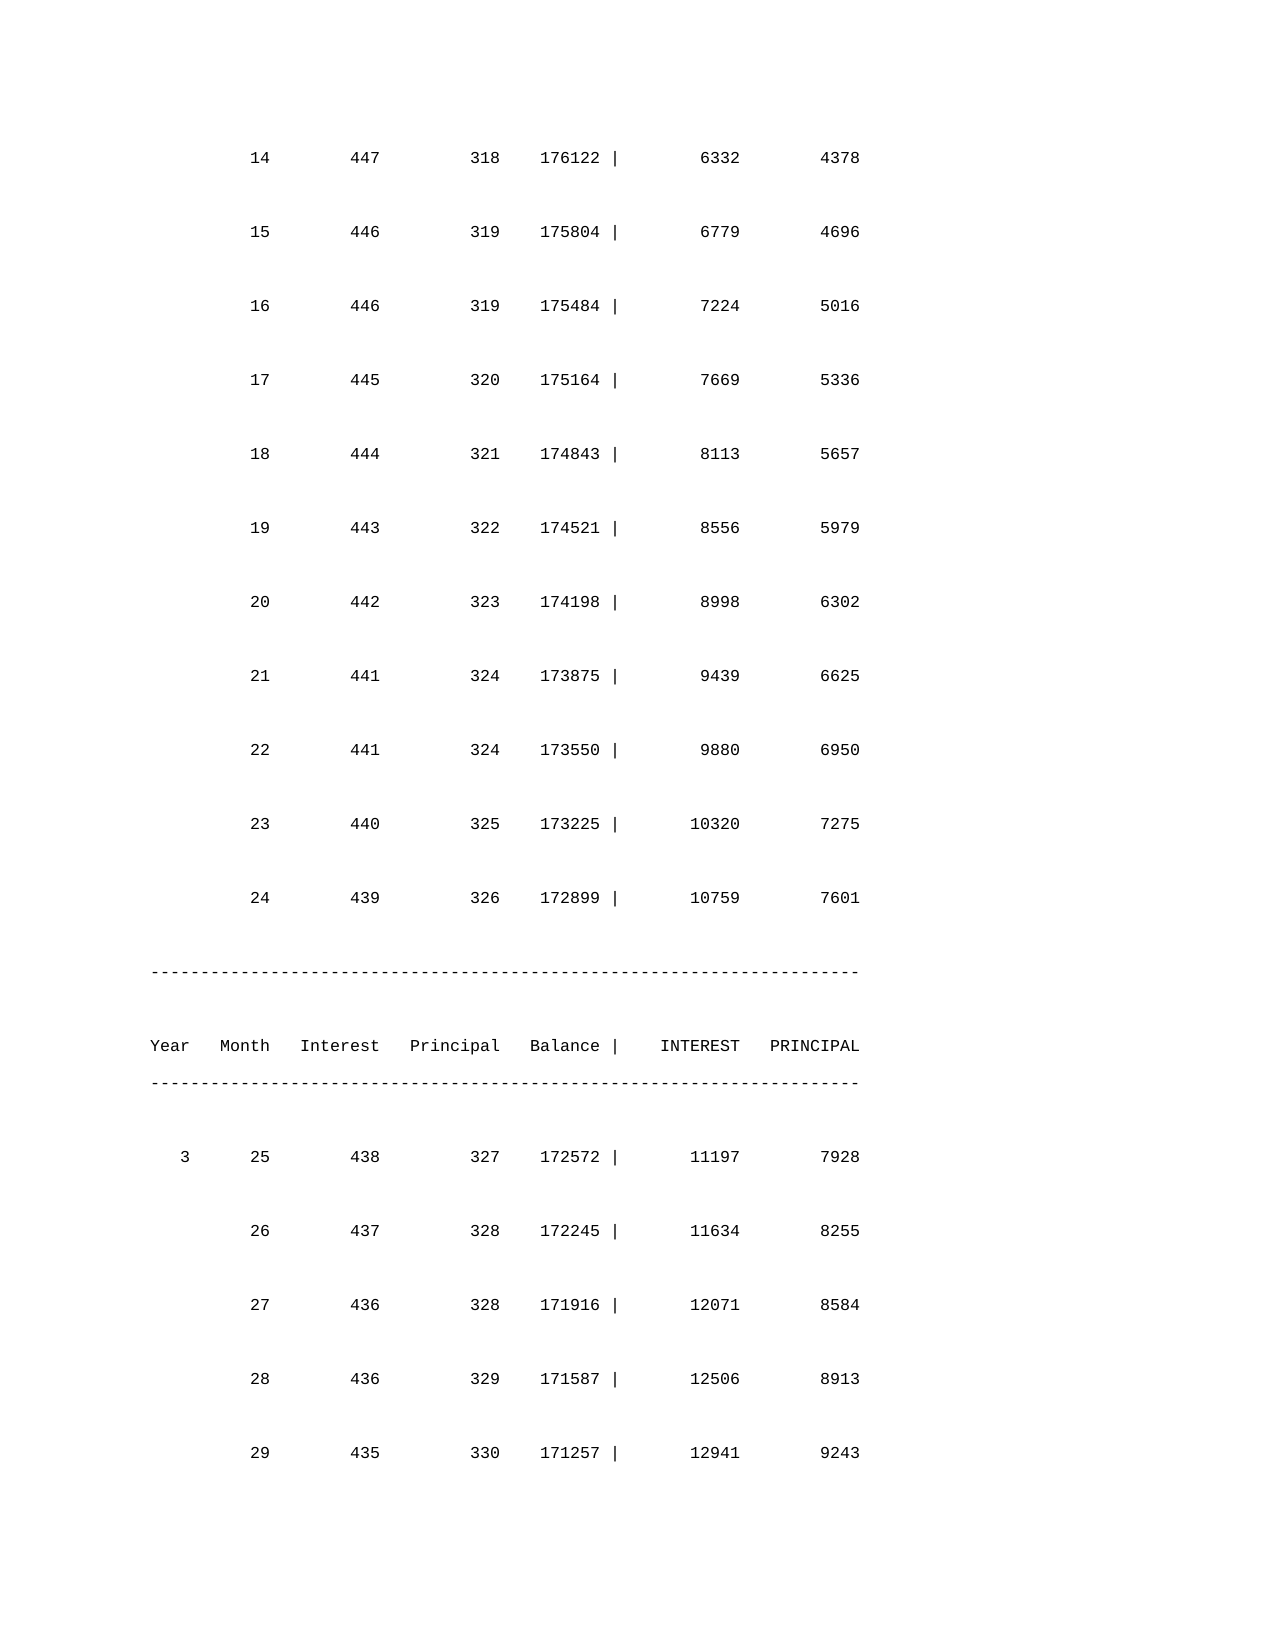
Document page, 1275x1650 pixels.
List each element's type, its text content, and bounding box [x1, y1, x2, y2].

text 18 444 321 174843 | 8113 5657 [150, 446, 1125, 465]
text ----------------------------------------------------------------------- [150, 963, 1125, 982]
text 28 436 329 171587 | 12506 8913 [150, 1370, 1125, 1389]
text 19 443 322 174521 | 8556 5979 [150, 520, 1125, 539]
text 29 435 330 171257 | 12941 9243 [150, 1444, 1125, 1463]
text 3 25 438 327 172572 | 11197 7928 [150, 1148, 1125, 1167]
text 17 445 320 175164 | 7669 5336 [150, 372, 1125, 391]
text 15 446 319 175804 | 6779 4696 [150, 224, 1125, 243]
text Year Month Interest Principal Balance | INTEREST PRINCIPAL [150, 1037, 1125, 1056]
text 22 441 324 173550 | 9880 6950 [150, 742, 1125, 761]
text 26 437 328 172245 | 11634 8255 [150, 1222, 1125, 1241]
text 21 441 324 173875 | 9439 6625 [150, 668, 1125, 687]
text 20 442 323 174198 | 8998 6302 [150, 594, 1125, 613]
text 16 446 319 175484 | 7224 5016 [150, 298, 1125, 317]
text 23 440 325 173225 | 10320 7275 [150, 816, 1125, 834]
text 24 439 326 172899 | 10759 7601 [150, 889, 1125, 908]
text ----------------------------------------------------------------------- [150, 1074, 1125, 1093]
text 27 436 328 171916 | 12071 8584 [150, 1296, 1125, 1315]
text 14 447 318 176122 | 6332 4378 [150, 150, 1125, 169]
